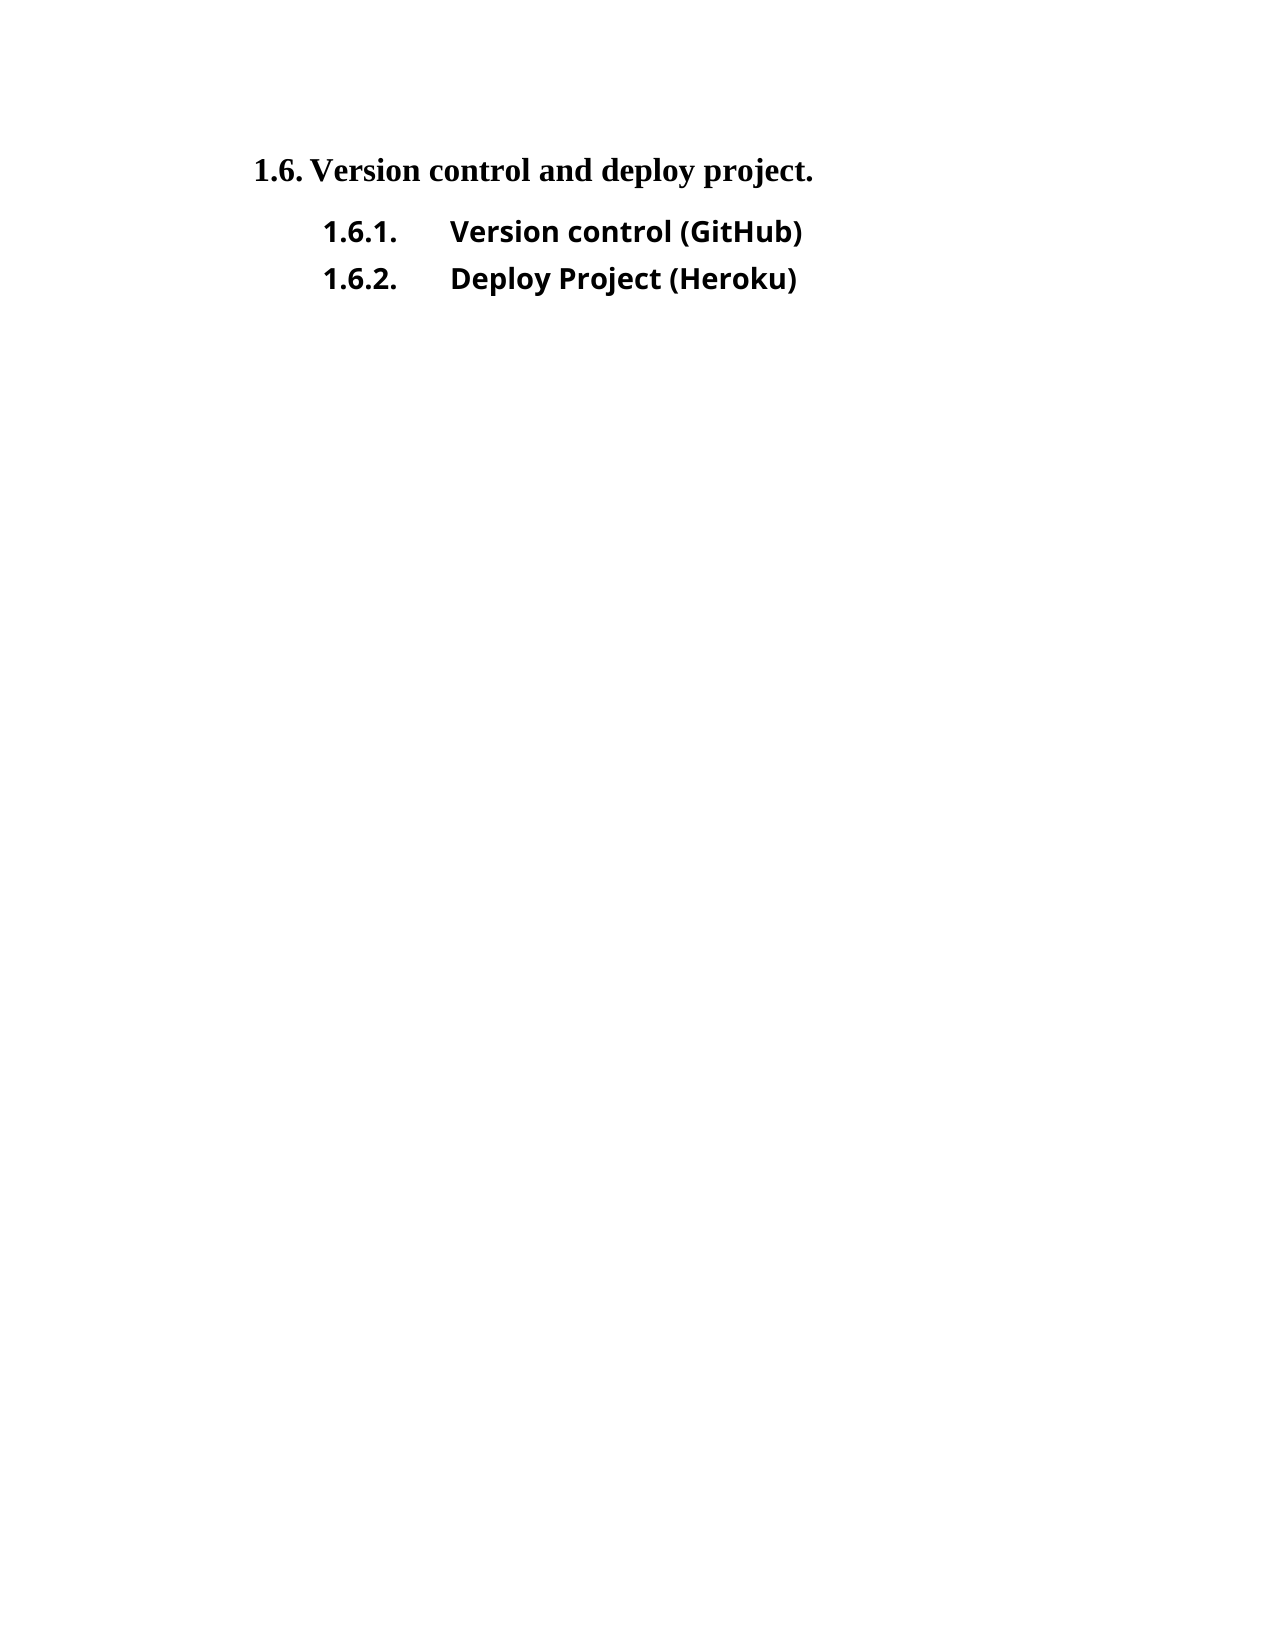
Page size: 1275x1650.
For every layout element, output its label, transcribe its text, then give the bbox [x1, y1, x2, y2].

subtitle Deploy Project (Heroku) [300, 259, 1125, 298]
subtitle Version control and deploy project. [253, 150, 1125, 188]
subtitle Version control (GitHub) [300, 212, 1125, 251]
